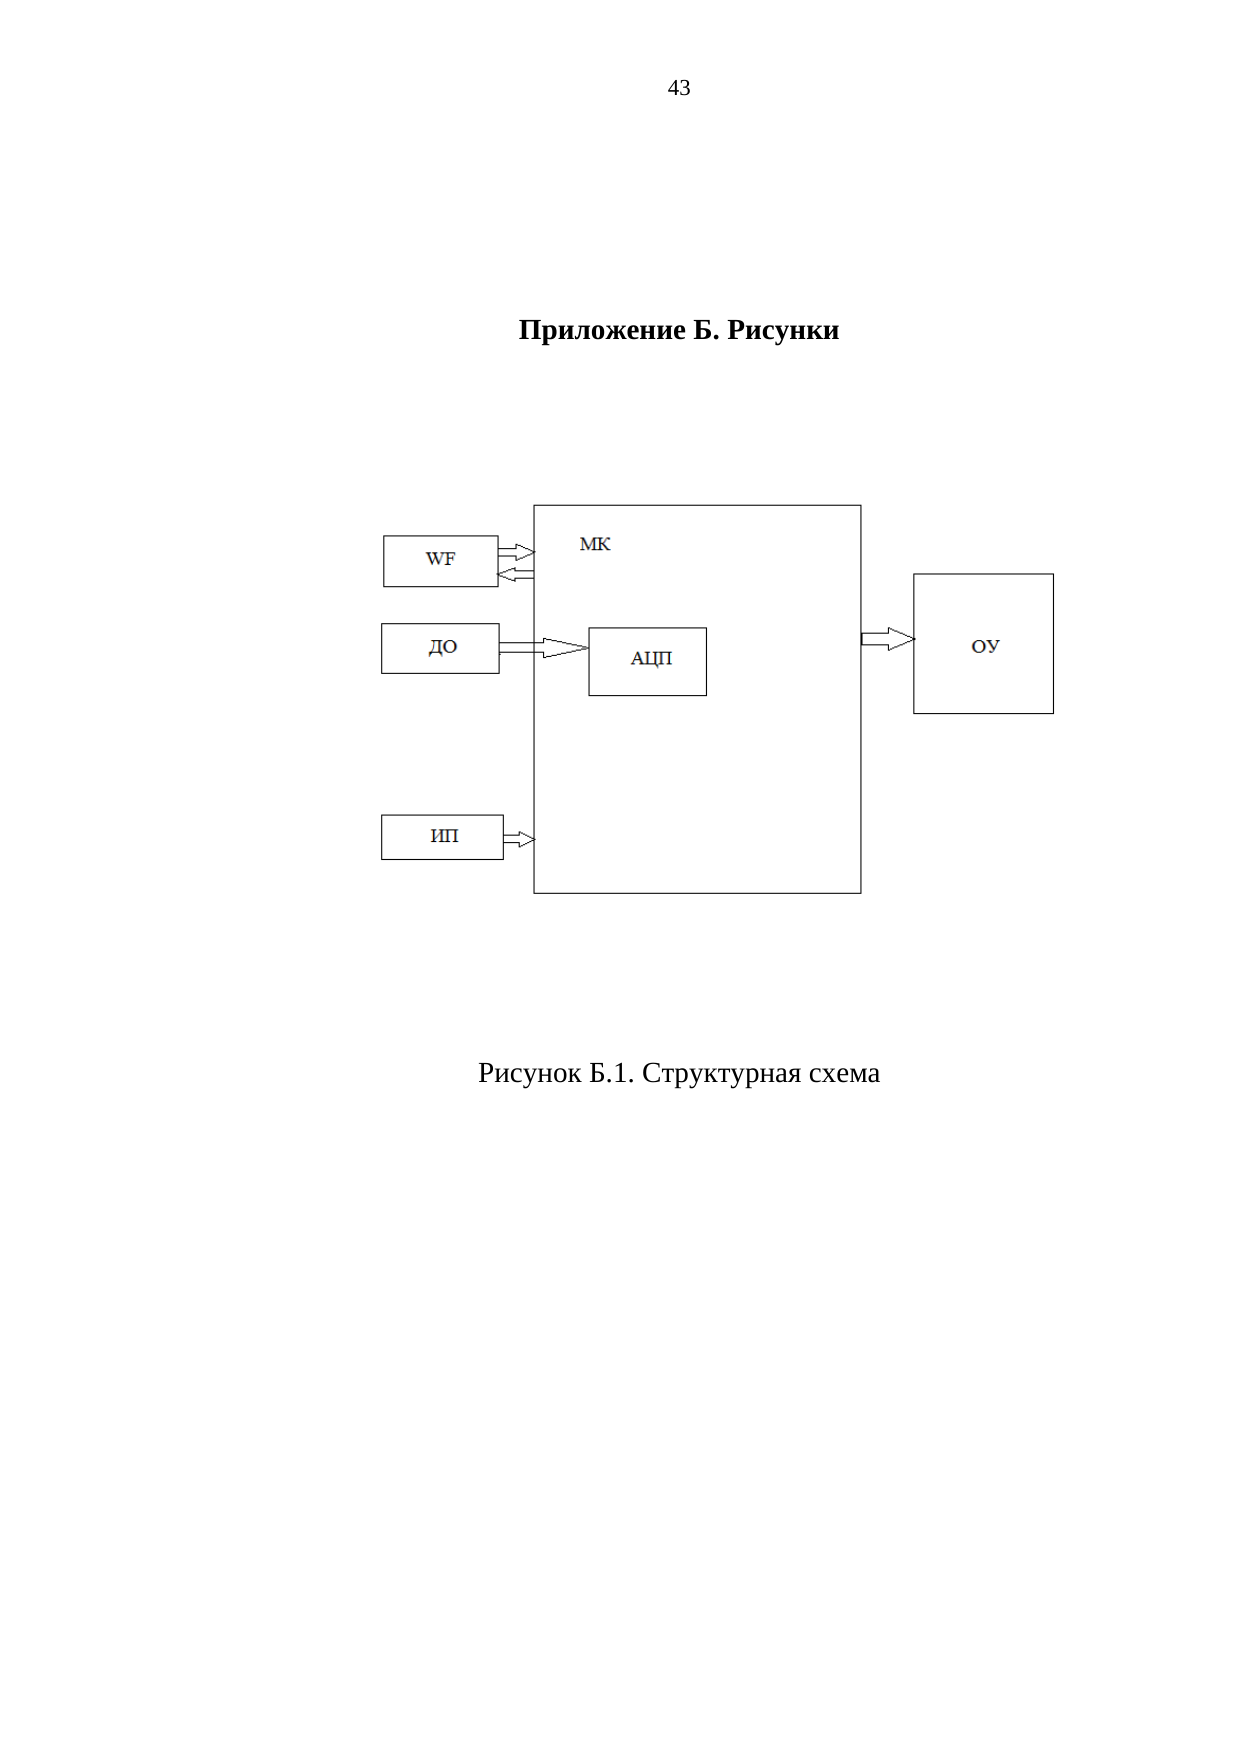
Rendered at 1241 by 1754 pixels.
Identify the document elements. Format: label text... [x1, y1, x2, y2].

picture [177, 362, 1181, 988]
text Рисунок Б.1. Структурная схема [177, 1055, 1181, 1088]
text Приложение Б. Рисунки [177, 312, 1181, 346]
